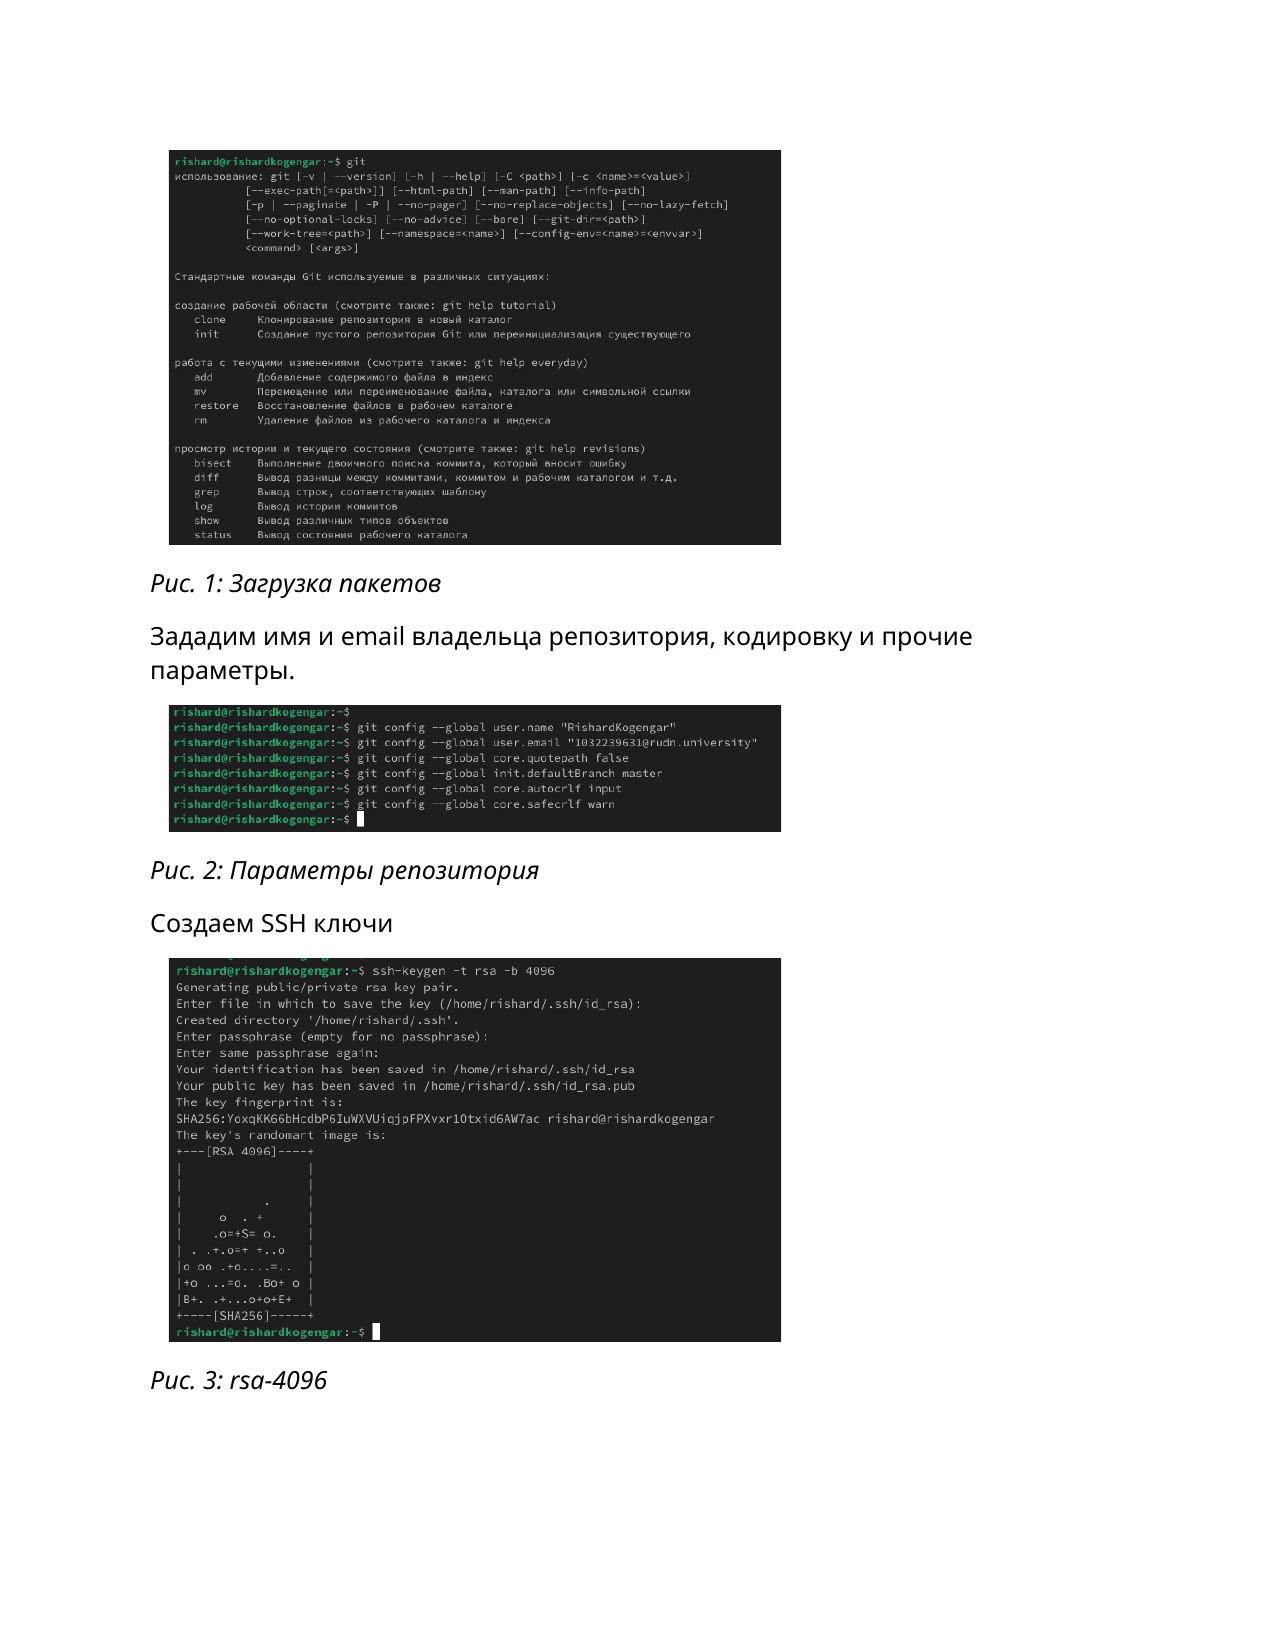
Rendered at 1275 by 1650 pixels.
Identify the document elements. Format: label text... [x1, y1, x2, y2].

text Создаем SSH ключи [150, 905, 1125, 939]
text Рис. 3: rsa-4096 [150, 1362, 1125, 1396]
text Рис. 1: Загрузка пакетов [150, 566, 1125, 600]
text Рис. 2: Параметры репозитория [150, 852, 1125, 886]
picture [168, 705, 782, 832]
text Зададим имя и email владельца репозитория, кодировку и прочие параметры. [150, 618, 1125, 687]
picture [168, 150, 782, 545]
picture [168, 958, 782, 1342]
